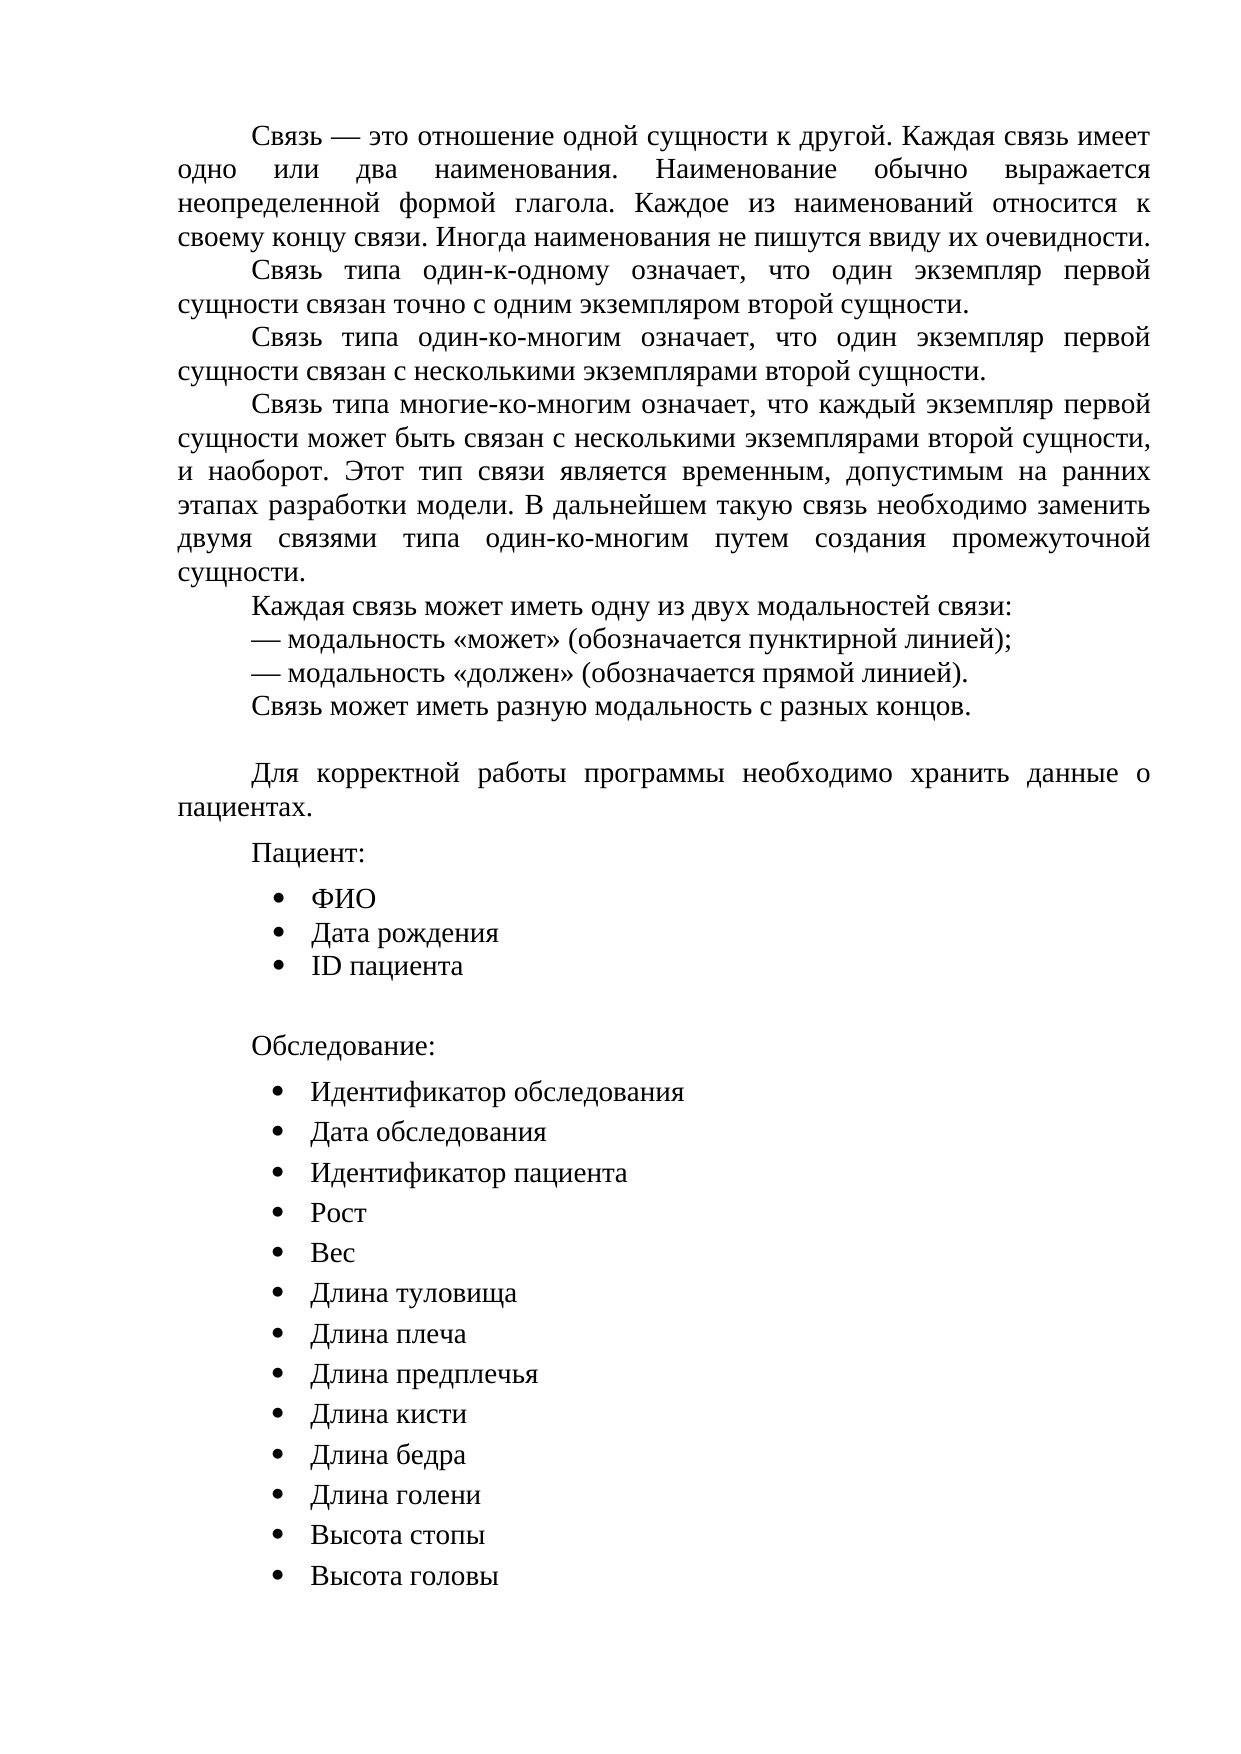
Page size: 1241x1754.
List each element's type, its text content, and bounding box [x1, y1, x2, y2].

list Дата обследования [273, 1114, 1152, 1148]
list Идентификатор пациента [273, 1155, 1152, 1188]
text Обследование: [177, 1028, 1152, 1062]
text Для корректной работы программы необходимо хранить данные о пациентах. [177, 755, 1152, 822]
text Связь типа многие-ко-многим означает, что каждый экземпляр первой сущности может быть связан с несколькими экземплярами второй сущности, и наоборот. Этот тип связи является временным, допустимым на ранних этапах разработки модели. В дальнейшем такую связь необходимо заменить двумя связями типа один-ко-многим путем создания промежуточной сущности. [177, 386, 1152, 588]
text Связь типа один-к-одному означает, что один экземпляр первой сущности связан точно с одним экземпляром второй сущности. [177, 252, 1152, 319]
list Дата рождения [274, 915, 1152, 948]
list ID пациента [274, 948, 1152, 982]
list Высота головы [273, 1558, 1152, 1591]
list Длина бедра [273, 1437, 1152, 1471]
text Каждая связь может иметь одну из двух модальностей связи: [177, 588, 1152, 621]
list Рост [273, 1195, 1152, 1229]
list Длина голени [273, 1477, 1152, 1511]
text Связь типа один-ко-многим означает, что один экземпляр первой сущности связан с несколькими экземплярами второй сущности. [177, 319, 1152, 386]
list Высота стопы [273, 1517, 1152, 1551]
text — модальность «может» (обозначается пунктирной линией); [177, 621, 1152, 655]
list Длина кисти [273, 1397, 1152, 1430]
list Вес [273, 1235, 1152, 1269]
list Длина предплечья [273, 1356, 1152, 1390]
text Связь — это отношение одной сущности к другой. Каждая связь имеет одно или два наименования. Наименование обычно выражается неопределенной формой глагола. Каждое из наименований относится к своему концу связи. Иногда наименования не пишутся ввиду их очевидности. [177, 118, 1152, 252]
text Связь может иметь разную модальность с разных концов. [177, 688, 1152, 722]
text Пациент: [177, 835, 1152, 868]
list ФИО [274, 881, 1152, 915]
text — модальность «должен» (обозначается прямой линией). [177, 655, 1152, 688]
list Длина плеча [273, 1316, 1152, 1349]
list Идентификатор обследования [273, 1074, 1152, 1108]
list Длина туловища [273, 1276, 1152, 1309]
